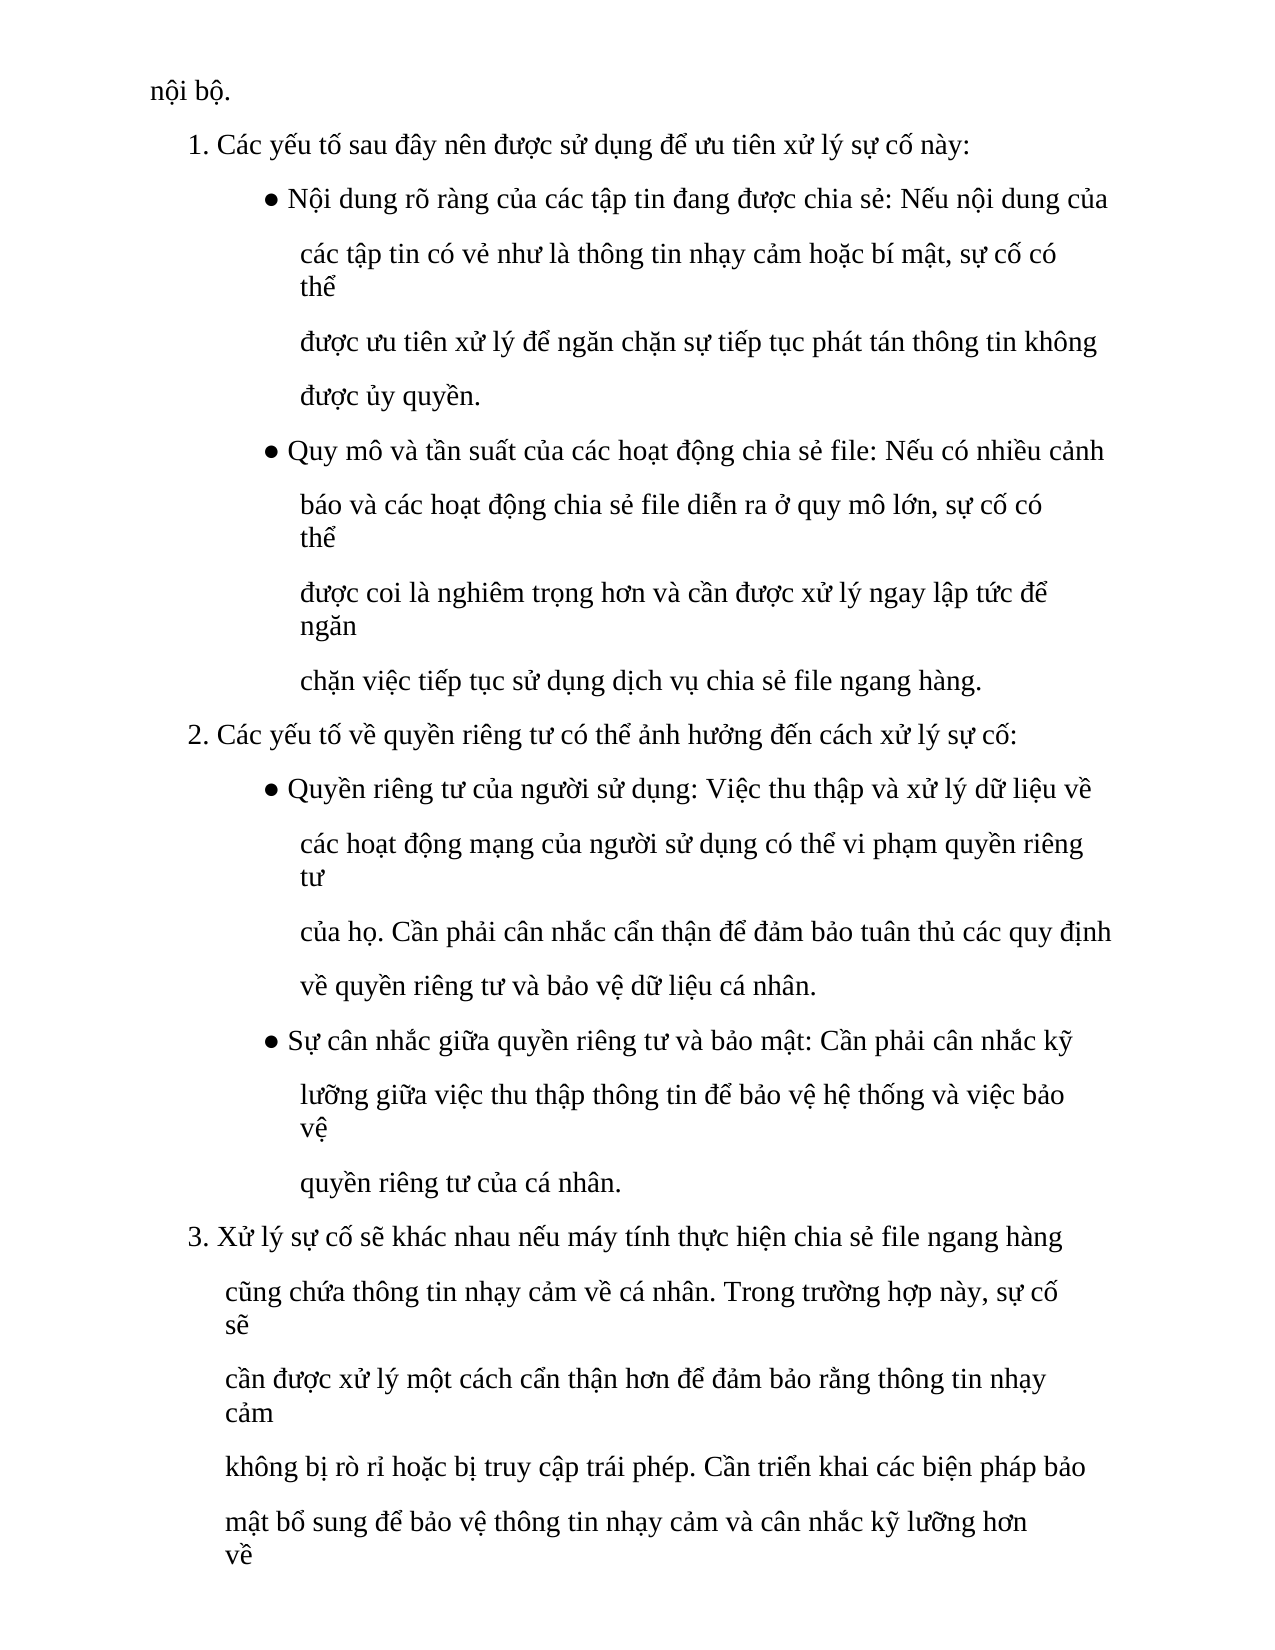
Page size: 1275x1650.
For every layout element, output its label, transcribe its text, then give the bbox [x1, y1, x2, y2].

text ● Nội dung rõ ràng của các tập tin đang được chia sẻ: Nếu nội dung của [262, 182, 1114, 216]
text ● Sự cân nhắc giữa quyền riêng tư và bảo mật: Cần phải cân nhắc kỹ [262, 1023, 1079, 1057]
text 3. Xử lý sự cố sẽ khác nhau nếu máy tính thực hiện chia sẻ file ngang hàng [187, 1220, 1071, 1253]
text 2. Các yếu tố về quyền riêng tư có thể ảnh hưởng đến cách xử lý sự cố: [187, 718, 1026, 751]
text nội bộ. [150, 73, 231, 107]
text của họ. Cần phải cân nhắc cẩn thận để đảm bảo tuân thủ các quy định [300, 914, 1112, 948]
text ● Quyền riêng tư của người sử dụng: Việc thu thập và xử lý dữ liệu về [262, 772, 1096, 806]
text quyền riêng tư của cá nhân. [300, 1166, 622, 1199]
text được ủy quyền. [300, 379, 481, 412]
text được coi là nghiêm trọng hơn và cần được xử lý ngay lập tức để ngăn [300, 576, 1111, 643]
text chặn việc tiếp tục sử dụng dịch vụ chia sẻ file ngang hàng. [300, 663, 983, 697]
text mật bổ sung để bảo vệ thông tin nhạy cảm và cân nhắc kỹ lưỡng hơn về [225, 1504, 1062, 1572]
text cũng chứa thông tin nhạy cảm về cá nhân. Trong trường hợp này, sự cố sẽ [225, 1274, 1086, 1341]
text 1. Các yếu tố sau đây nên được sử dụng để ưu tiên xử lý sự cố này: [187, 128, 979, 161]
text không bị rò rỉ hoặc bị truy cập trái phép. Cần triển khai các biện pháp bảo [225, 1450, 1086, 1484]
text các tập tin có vẻ như là thông tin nhạy cảm hoặc bí mật, sự cố có thể [300, 237, 1099, 304]
text cần được xử lý một cách cẩn thận hơn để đảm bảo rằng thông tin nhạy cảm [225, 1362, 1102, 1429]
text được ưu tiên xử lý để ngăn chặn sự tiếp tục phát tán thông tin không [300, 324, 1098, 358]
text báo và các hoạt động chia sẻ file diễn ra ở quy mô lớn, sự cố có thể [300, 488, 1085, 555]
text các hoạt động mạng của người sử dụng có thể vi phạm quyền riêng tư [300, 827, 1114, 894]
text về quyền riêng tư và bảo vệ dữ liệu cá nhân. [300, 969, 817, 1002]
text lưỡng giữa việc thu thập thông tin để bảo vệ hệ thống và việc bảo vệ [300, 1078, 1099, 1145]
text ● Quy mô và tần suất của các hoạt động chia sẻ file: Nếu có nhiều cảnh [262, 433, 1110, 467]
